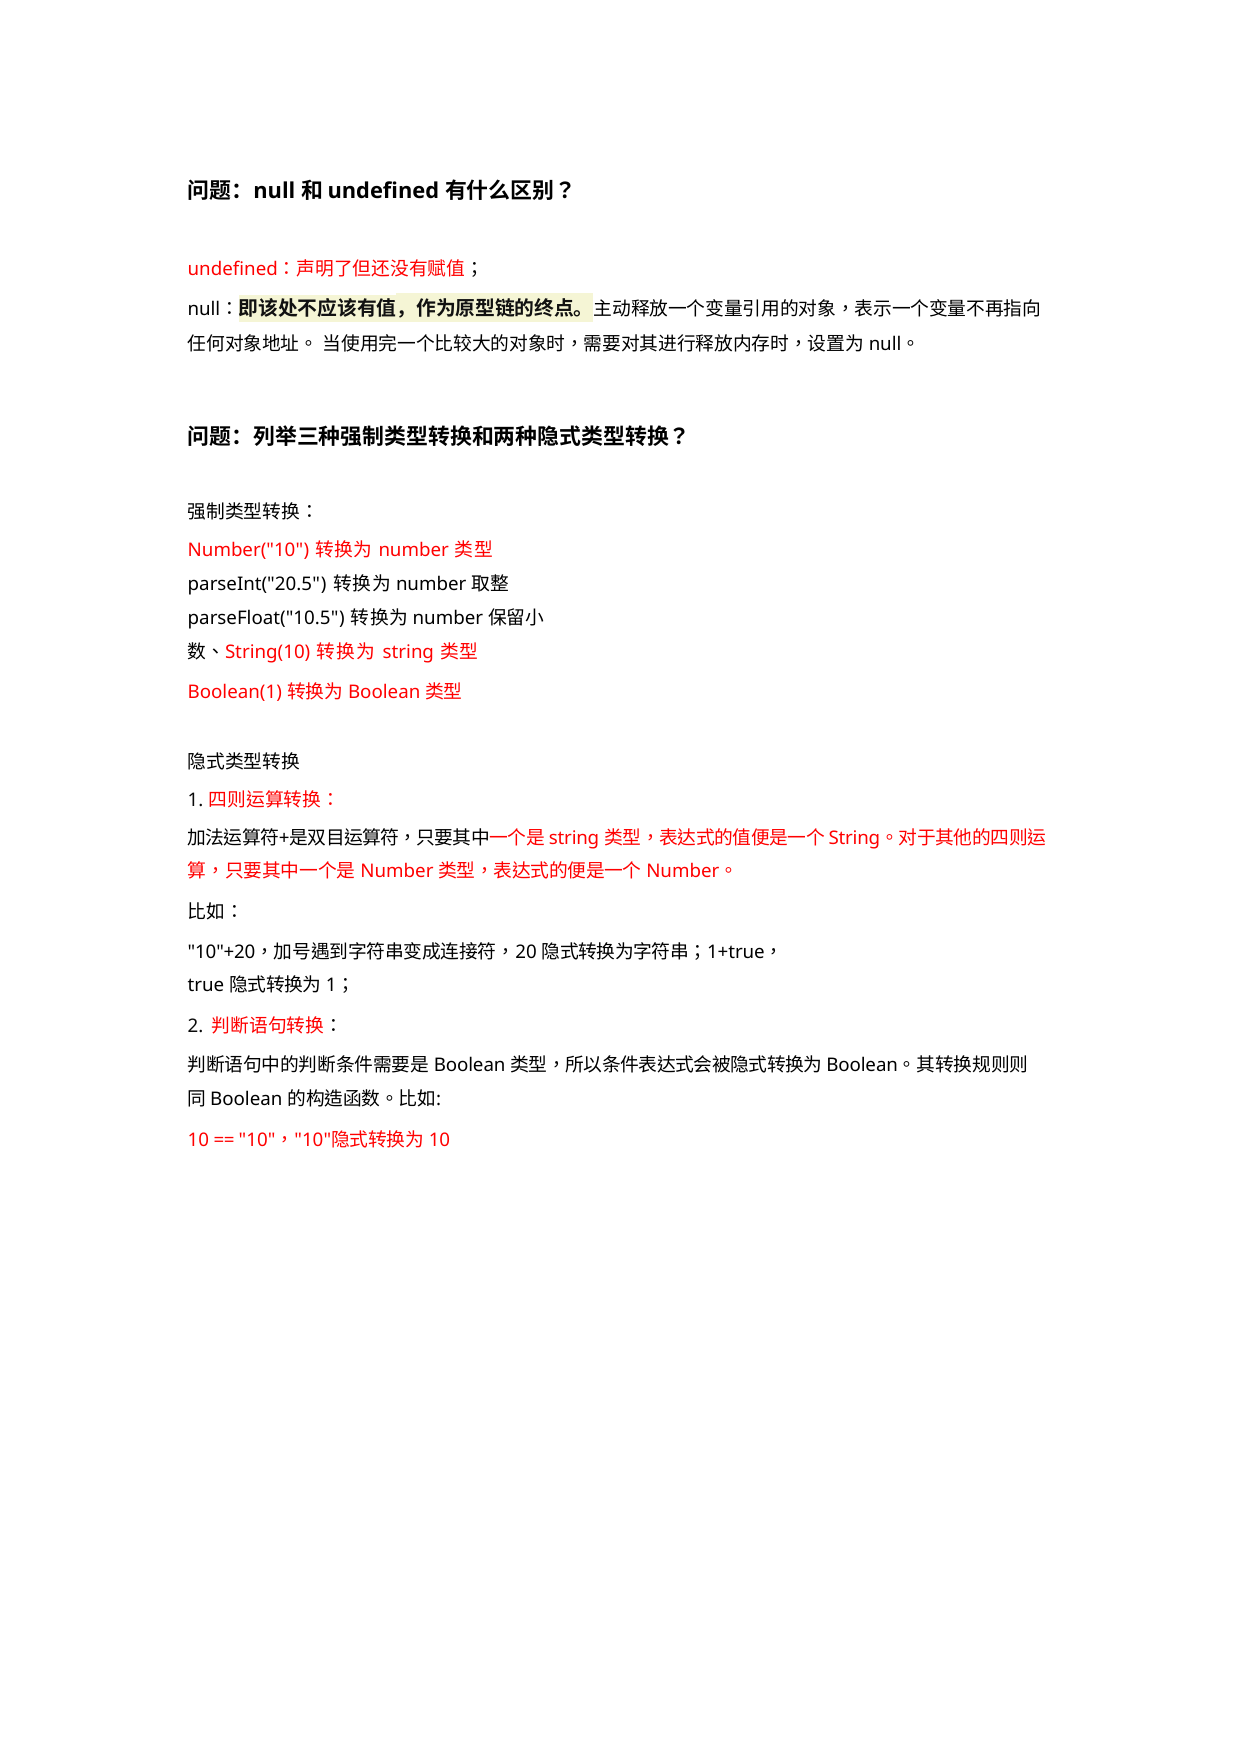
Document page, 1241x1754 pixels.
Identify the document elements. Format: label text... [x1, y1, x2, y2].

text 判断语句中的判断条件需要是 Boolean 类型，所以条件表达式会被隐式转换为Boolean。其转换规则则同Boolean 的构造函数。比如: [187, 1052, 1043, 1111]
subtitle 问题：null 和undefined 有什么区别？ [187, 173, 1098, 205]
text undefined：声明了但还没有赋值； [187, 253, 1098, 281]
text "10"+20，加号遇到字符串变成连接符，20 隐式转换为字符串；1+true， true 隐式转换为 1； [187, 938, 805, 997]
subtitle 问题：列举三种强制类型转换和两种隐式类型转换？ [187, 419, 1098, 451]
list 判断语句转换： [187, 1006, 1098, 1039]
text Boolean(1) 转换为 Boolean 类型 [187, 672, 1098, 706]
text 加法运算符+是双目运算符，只要其中一个是 string 类型，表达式的值便是一个String。对于其他的四则运算，只要其中一个是 Number 类型，表达式的便是一个 Number。 [187, 824, 1047, 883]
text null：即该处不应该有值，作为原型链的终点。主动释放一个变量引用的对象，表示一个变量不再指向任何对象地址。 当使用完一个比较大的对象时，需要对其进行释放内存时，设置为 null。 [187, 293, 1048, 356]
text 比如： [187, 892, 1098, 925]
text Number("10") 转换为 number 类型parseInt("20.5") 转换为number 取整parseFloat("10.5") 转换为number 保留小数、String(10) 转换为 string 类型 [187, 537, 565, 664]
text 10 == "10"，"10"隐式转换为 10 [187, 1119, 1098, 1153]
text 隐式类型转换 [187, 748, 1098, 774]
text 强制类型转换： [187, 499, 1098, 524]
list 四则运算转换： [187, 786, 1098, 812]
